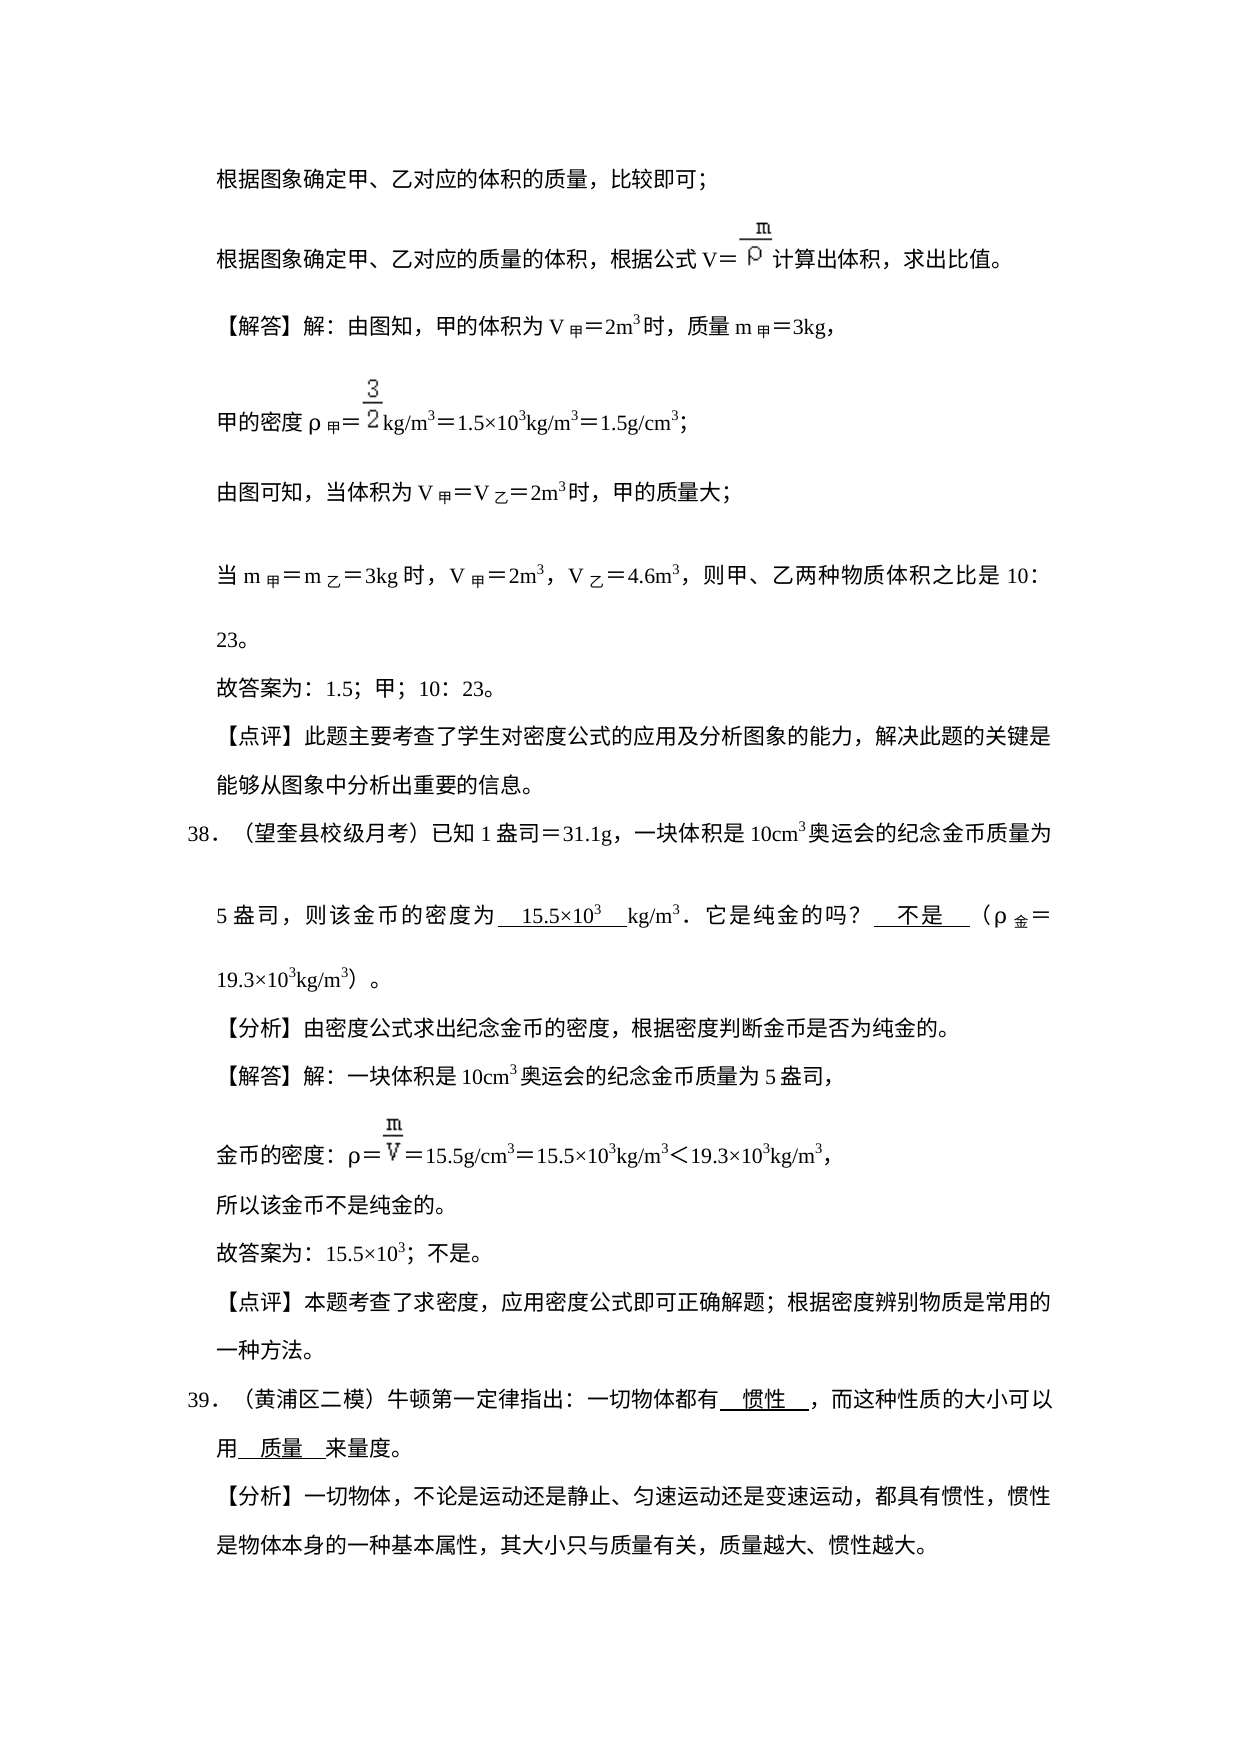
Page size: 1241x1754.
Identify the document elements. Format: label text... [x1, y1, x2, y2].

picture [382, 1108, 404, 1164]
picture [739, 212, 773, 267]
text 甲的密度ρ甲＝kg/m3＝1.5×103kg/m3＝1.5g/cm3； [216, 374, 1053, 439]
text 故答案为：15.5×103；不是。 [216, 1236, 1053, 1268]
picture [362, 375, 383, 431]
text 金币的密度：ρ＝＝15.5g/cm3＝15.5×103kg/m3＜19.3×103kg/m3， [216, 1107, 1053, 1172]
text 由图可知，当体积为V甲＝V乙＝2m3时，甲的质量大； [216, 457, 1053, 522]
text 【解答】解：一块体积是10cm3奥运会的纪念金币质量为5盎司， [216, 1058, 1053, 1091]
text 【分析】由密度公式求出纪念金币的密度，根据密度判断金币是否为纯金的。 [216, 1010, 1053, 1043]
text 所以该金币不是纯金的。 [216, 1188, 1053, 1220]
text 故答案为：1.5；甲；10：23。 [216, 670, 1053, 703]
text 38．（望奎县校级月考）已知1盎司＝31.1g，一块体积是10cm3奥运会的纪念金币质量为5盎司，则该金币的密度为 15.5×103 kg/m3．它是纯金的吗？ 不是 （ρ金＝19.3×103kg/m3）。 [187, 816, 1053, 994]
text 【点评】本题考查了求密度，应用密度公式即可正确解题；根据密度辨别物质是常用的一种方法。 [216, 1284, 1053, 1366]
text 【分析】一切物体，不论是运动还是静止、匀速运动还是变速运动，都具有惯性，惯性是物体本身的一种基本属性，其大小只与质量有关，质量越大、惯性越大。 [216, 1478, 1053, 1560]
text 39．（黄浦区二模）牛顿第一定律指出：一切物体都有 惯性 ，而这种性质的大小可以用 质量 来量度。 [187, 1381, 1053, 1463]
text 当m甲＝m乙＝3kg时，V甲＝2m3，V乙＝4.6m3，则甲、乙两种物质体积之比是10：23。 [216, 541, 1053, 654]
text 【点评】此题主要考查了学生对密度公式的应用及分析图象的能力，解决此题的关键是能够从图象中分析出重要的信息。 [216, 718, 1053, 800]
text 【解答】解：由图知，甲的体积为V甲＝2m3时，质量m甲＝3kg， [216, 291, 1053, 356]
text 根据图象确定甲、乙对应的体积的质量，比较即可； [216, 162, 1053, 194]
text 根据图象确定甲、乙对应的质量的体积，根据公式V＝计算出体积，求出比值。 [216, 210, 1053, 275]
